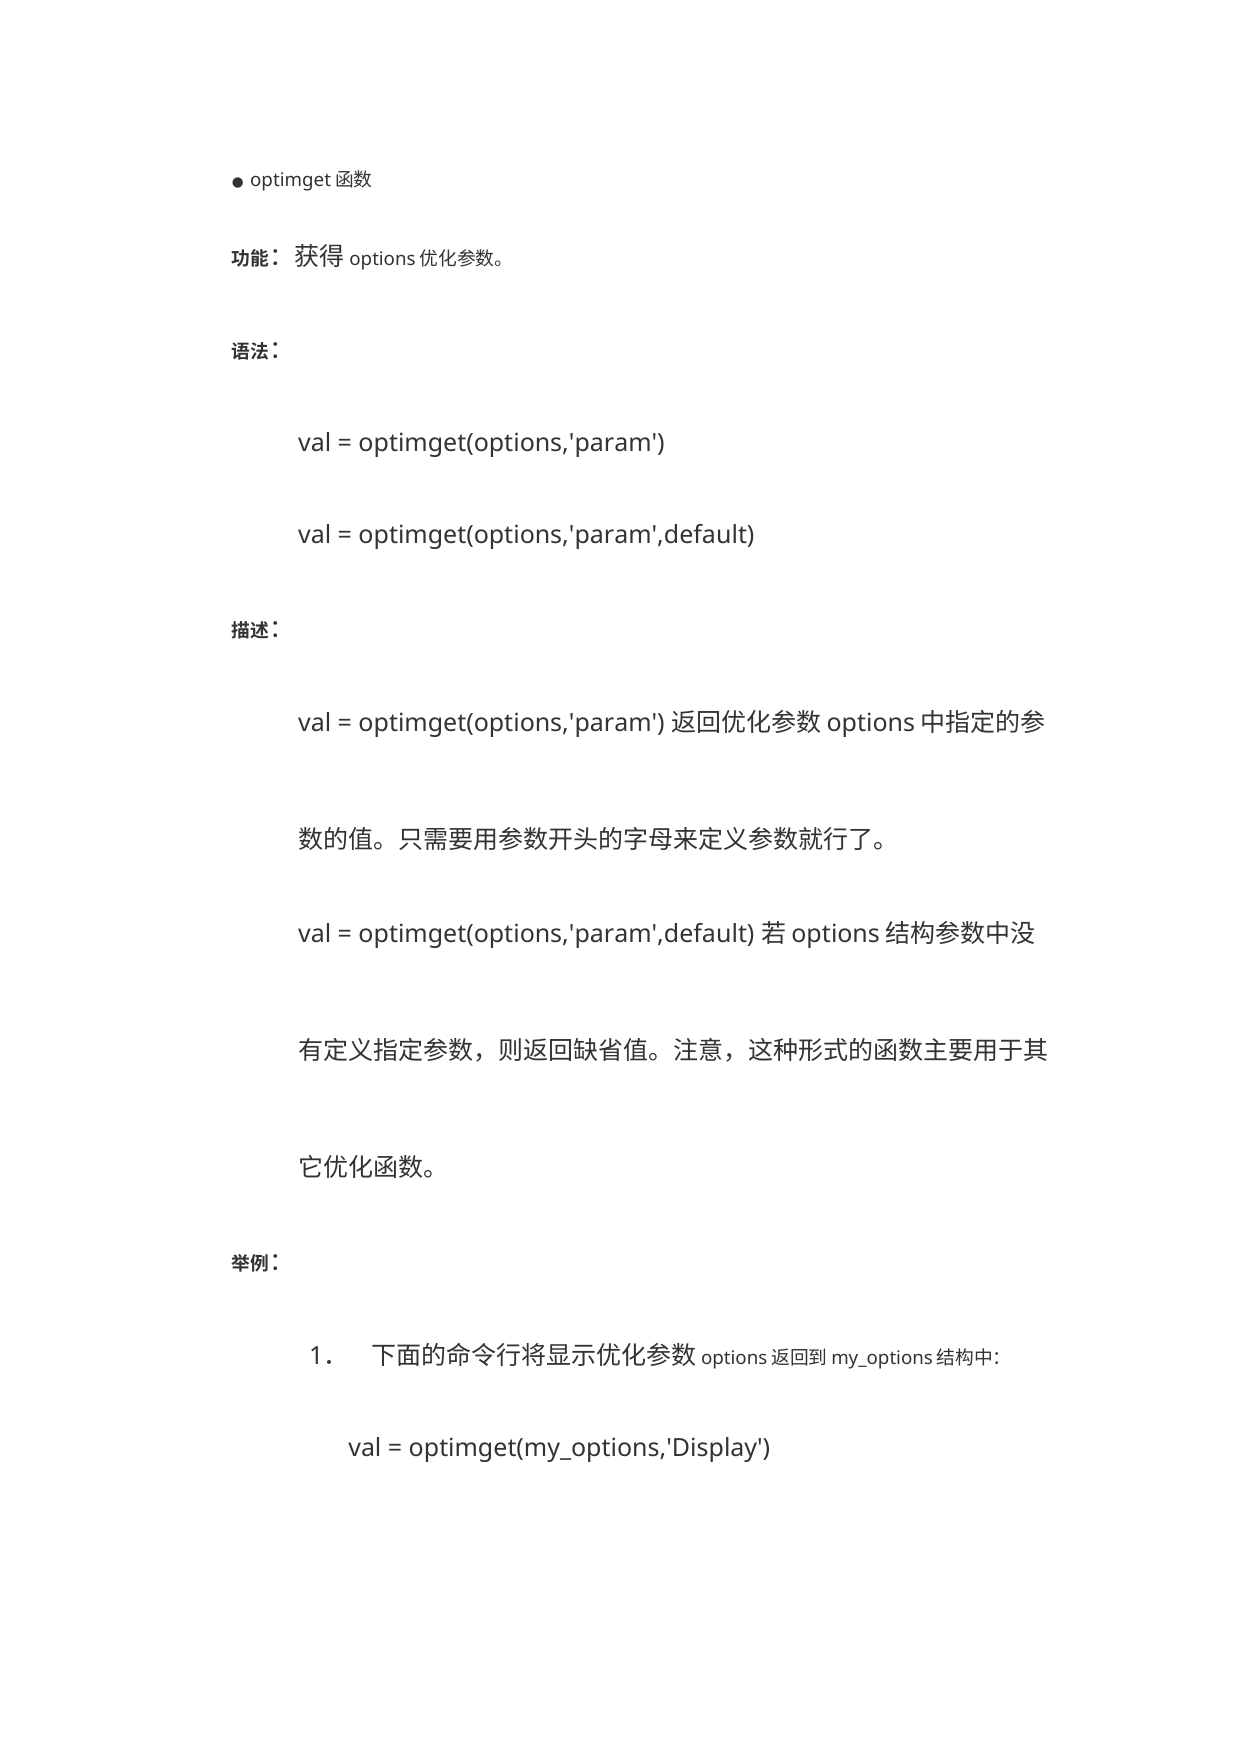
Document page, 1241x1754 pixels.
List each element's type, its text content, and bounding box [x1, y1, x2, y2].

text 1． 下面的命令行将显示优化参数options返回到my_options结构中： [298, 1321, 1053, 1386]
text val = optimget(options,'param') [298, 409, 1053, 474]
text 举例： [232, 1227, 1053, 1292]
text ● optimget函数 [232, 162, 1053, 194]
text 功能：获得options优化参数。 [232, 222, 1053, 287]
text 语法： [232, 316, 1053, 381]
text val = optimget(options,'param',default) 若options结构参数中没有定义指定参数，则返回缺省值。注意，这种形式的函数主要用于其它优化函数。 [298, 899, 1053, 1198]
text val = optimget(my_options,'Display') [298, 1415, 1053, 1480]
text val = optimget(options,'param') 返回优化参数options中指定的参数的值。只需要用参数开头的字母来定义参数就行了。 [298, 688, 1053, 870]
text 描述： [232, 594, 1053, 659]
text val = optimget(options,'param',default) [298, 502, 1053, 567]
